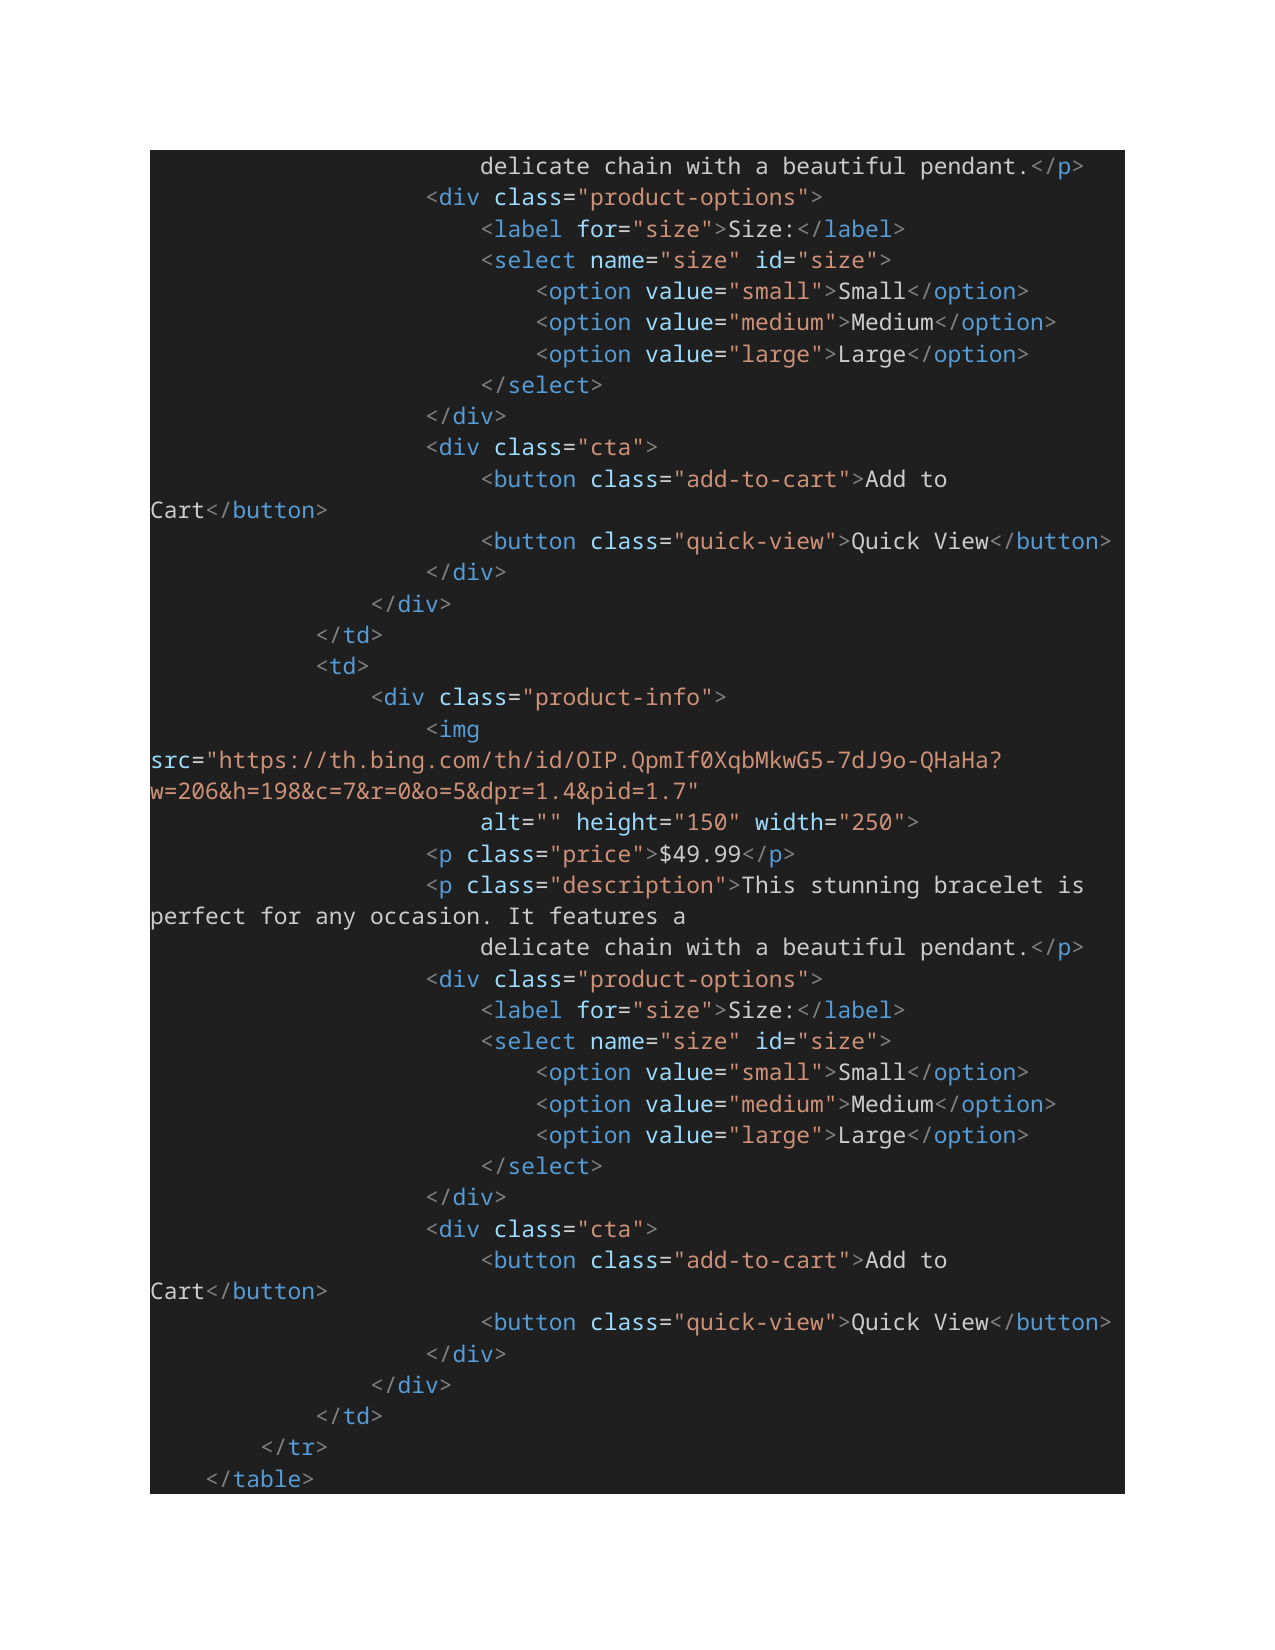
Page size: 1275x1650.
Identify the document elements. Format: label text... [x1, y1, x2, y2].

text </div> [150, 1337, 1125, 1369]
text <div class="cta"> [150, 431, 1125, 462]
text <option value="large">Large</option> [150, 337, 1125, 369]
text </div> [150, 1369, 1125, 1400]
text <div class="product-options"> [150, 962, 1125, 994]
text <option value="medium">Medium</option> [150, 306, 1125, 337]
text <option value="small">Small</option> [150, 275, 1125, 306]
text <div class="product-options"> [150, 181, 1125, 212]
text <option value="small">Small</option> [150, 1056, 1125, 1087]
text <button class="quick-view">Quick View</button> [150, 1306, 1125, 1337]
text <select name="size" id="size"> [150, 1025, 1125, 1056]
text </select> [150, 1150, 1125, 1181]
text </div> [150, 1181, 1125, 1212]
text <button class="add-to-cart">Add to Cart</button> [150, 1244, 1125, 1306]
text <option value="medium">Medium</option> [150, 1087, 1125, 1119]
text <button class="add-to-cart">Add to Cart</button> [150, 462, 1125, 525]
text </td> [150, 1400, 1125, 1431]
text delicate chain with a beautiful pendant.</p> [150, 150, 1125, 181]
text <td> [150, 650, 1125, 681]
text <div class="product-info"> [150, 681, 1125, 712]
text </select> [150, 369, 1125, 400]
text </div> [150, 556, 1125, 587]
text </table> [150, 1462, 1125, 1494]
text <div class="cta"> [150, 1212, 1125, 1244]
text </div> [150, 587, 1125, 619]
text <select name="size" id="size"> [150, 244, 1125, 275]
text alt="" height="150" width="250"> [150, 806, 1125, 837]
text </div> [150, 400, 1125, 431]
text <img src="https://th.bing.com/th/id/OIP.QpmIf0XqbMkwG5-7dJ9o-QHaHa?w=206&h=198&c=7&r=0&o=5&dpr=1.4&pid=1.7" [150, 712, 1125, 806]
text <label for="size">Size:</label> [150, 994, 1125, 1025]
text <p class="price">$49.99</p> [150, 837, 1125, 869]
text <p class="description">This stunning bracelet is perfect for any occasion. It features a [150, 869, 1125, 931]
text <option value="large">Large</option> [150, 1119, 1125, 1150]
text </td> [150, 619, 1125, 650]
text <button class="quick-view">Quick View</button> [150, 525, 1125, 556]
text delicate chain with a beautiful pendant.</p> [150, 931, 1125, 962]
text </tr> [150, 1431, 1125, 1462]
text <label for="size">Size:</label> [150, 212, 1125, 244]
